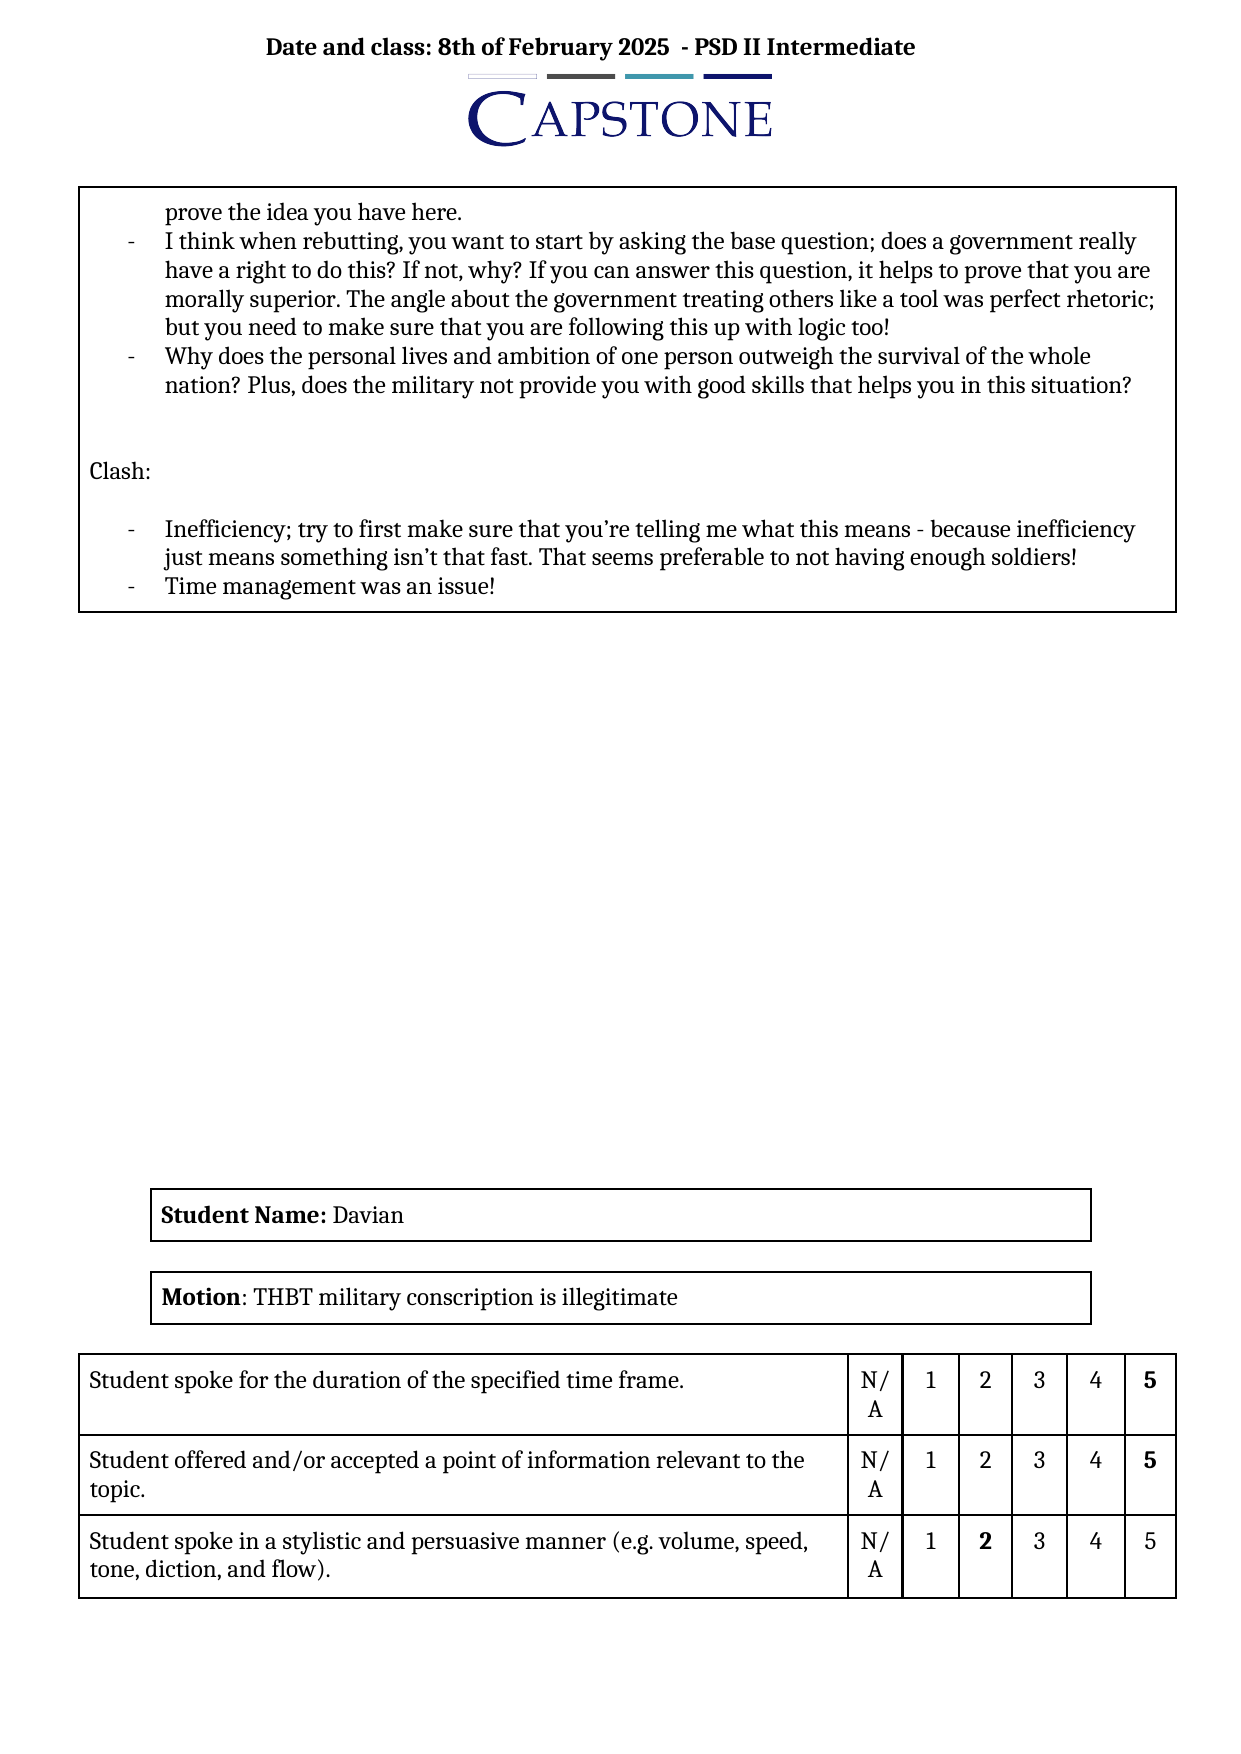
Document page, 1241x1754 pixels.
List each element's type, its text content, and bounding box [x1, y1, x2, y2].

picture [460, 66, 781, 153]
table_cell 4 [1068, 1436, 1124, 1514]
table_cell 3 [1013, 1436, 1066, 1514]
table_cell 1 [904, 1516, 958, 1597]
table_header 5 [1126, 1355, 1175, 1434]
table_header Motion: THBT military conscription is illegitimate [152, 1273, 1090, 1322]
table_cell 4 [1068, 1516, 1124, 1597]
table_cell 1 [904, 1436, 958, 1514]
table_cell 2 [960, 1436, 1011, 1514]
table_cell 2 [960, 1516, 1011, 1597]
table_cell Student offered and/or accepted a point of information relevant to the topic. [80, 1436, 847, 1514]
table_cell 5 [1126, 1436, 1175, 1514]
table_cell N/A [849, 1436, 901, 1514]
table_header 1 [904, 1355, 958, 1434]
table_cell Student spoke in a stylistic and persuasive manner (e.g. volume, speed, tone, diction, and flow). [80, 1516, 847, 1597]
table_header Student spoke for the duration of the specified time frame. [80, 1355, 847, 1434]
table_header N/A [849, 1355, 901, 1434]
table_header 2 [960, 1355, 1011, 1434]
table_cell 3 [1013, 1516, 1066, 1597]
table_cell N/A [849, 1516, 901, 1597]
table_cell 5 [1126, 1516, 1175, 1597]
table_header 3 [1013, 1355, 1066, 1434]
table_header Student Name: Davian [152, 1190, 1090, 1240]
table_header 4 [1068, 1355, 1124, 1434]
